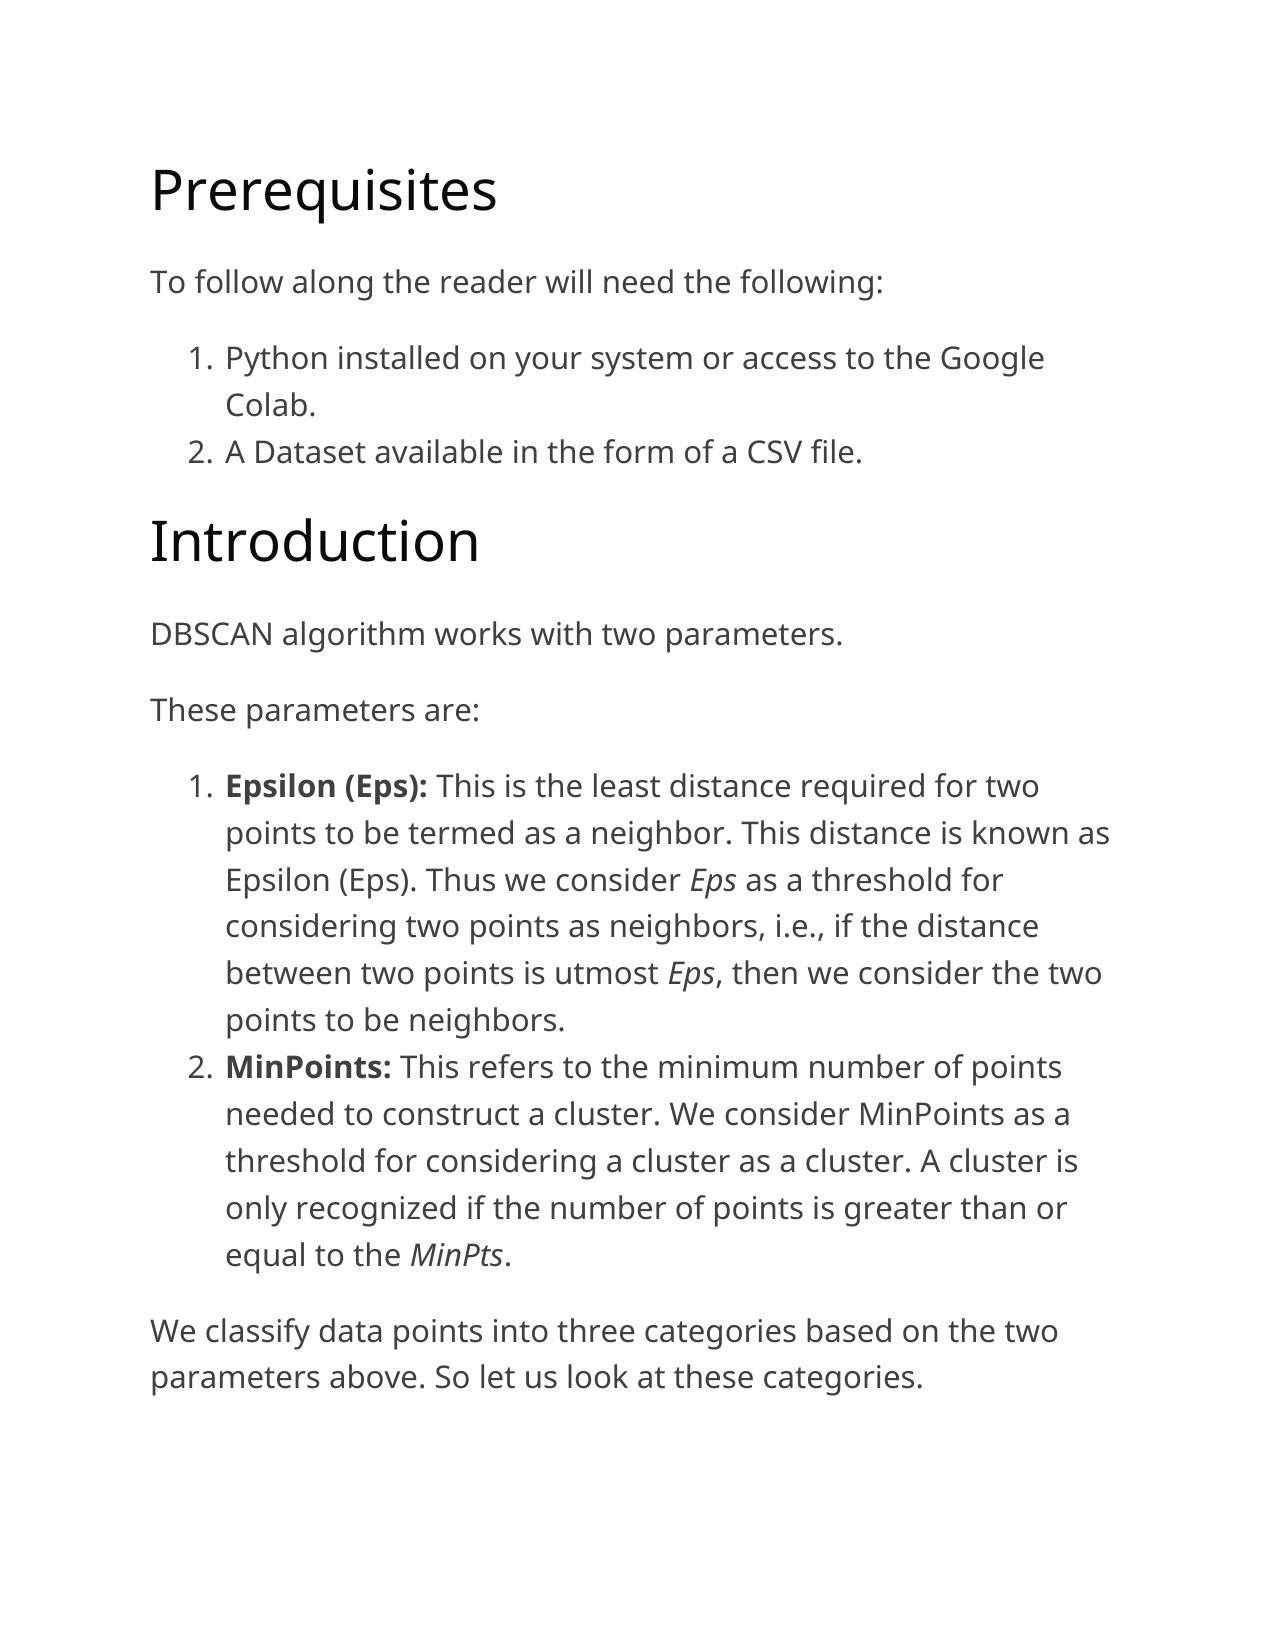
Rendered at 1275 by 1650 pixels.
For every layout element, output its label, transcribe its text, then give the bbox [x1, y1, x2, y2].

text To follow along the reader will need the following: [150, 256, 1125, 303]
text DBSCAN algorithm works with two parameters. [150, 607, 1125, 654]
text We classify data points into three categories based on the two parameters above. So let us look at these categories. [150, 1304, 1125, 1398]
text These parameters are: [150, 683, 1125, 730]
list MinPoints: This refers to the minimum number of points needed to construct a cluster. We consider MinPoints as a threshold for considering a cluster as a cluster. A cluster is only recognized if the number of points is greater than or equal to the MinPts. [187, 1041, 1125, 1275]
list Epsilon (Eps): This is the least distance required for two points to be termed as a neighbor. This distance is known as Epsilon (Eps). Thus we consider Eps as a threshold for considering two points as neighbors, i.e., if the distance between two points is utmost Eps, then we consider the two points to be neighbors. [187, 759, 1125, 1041]
list Python installed on your system or access to the Google Colab. [187, 332, 1125, 426]
list A Dataset available in the form of a CSV file. [187, 426, 1125, 472]
text Introduction [150, 502, 1125, 578]
text Prerequisites [150, 150, 1125, 227]
